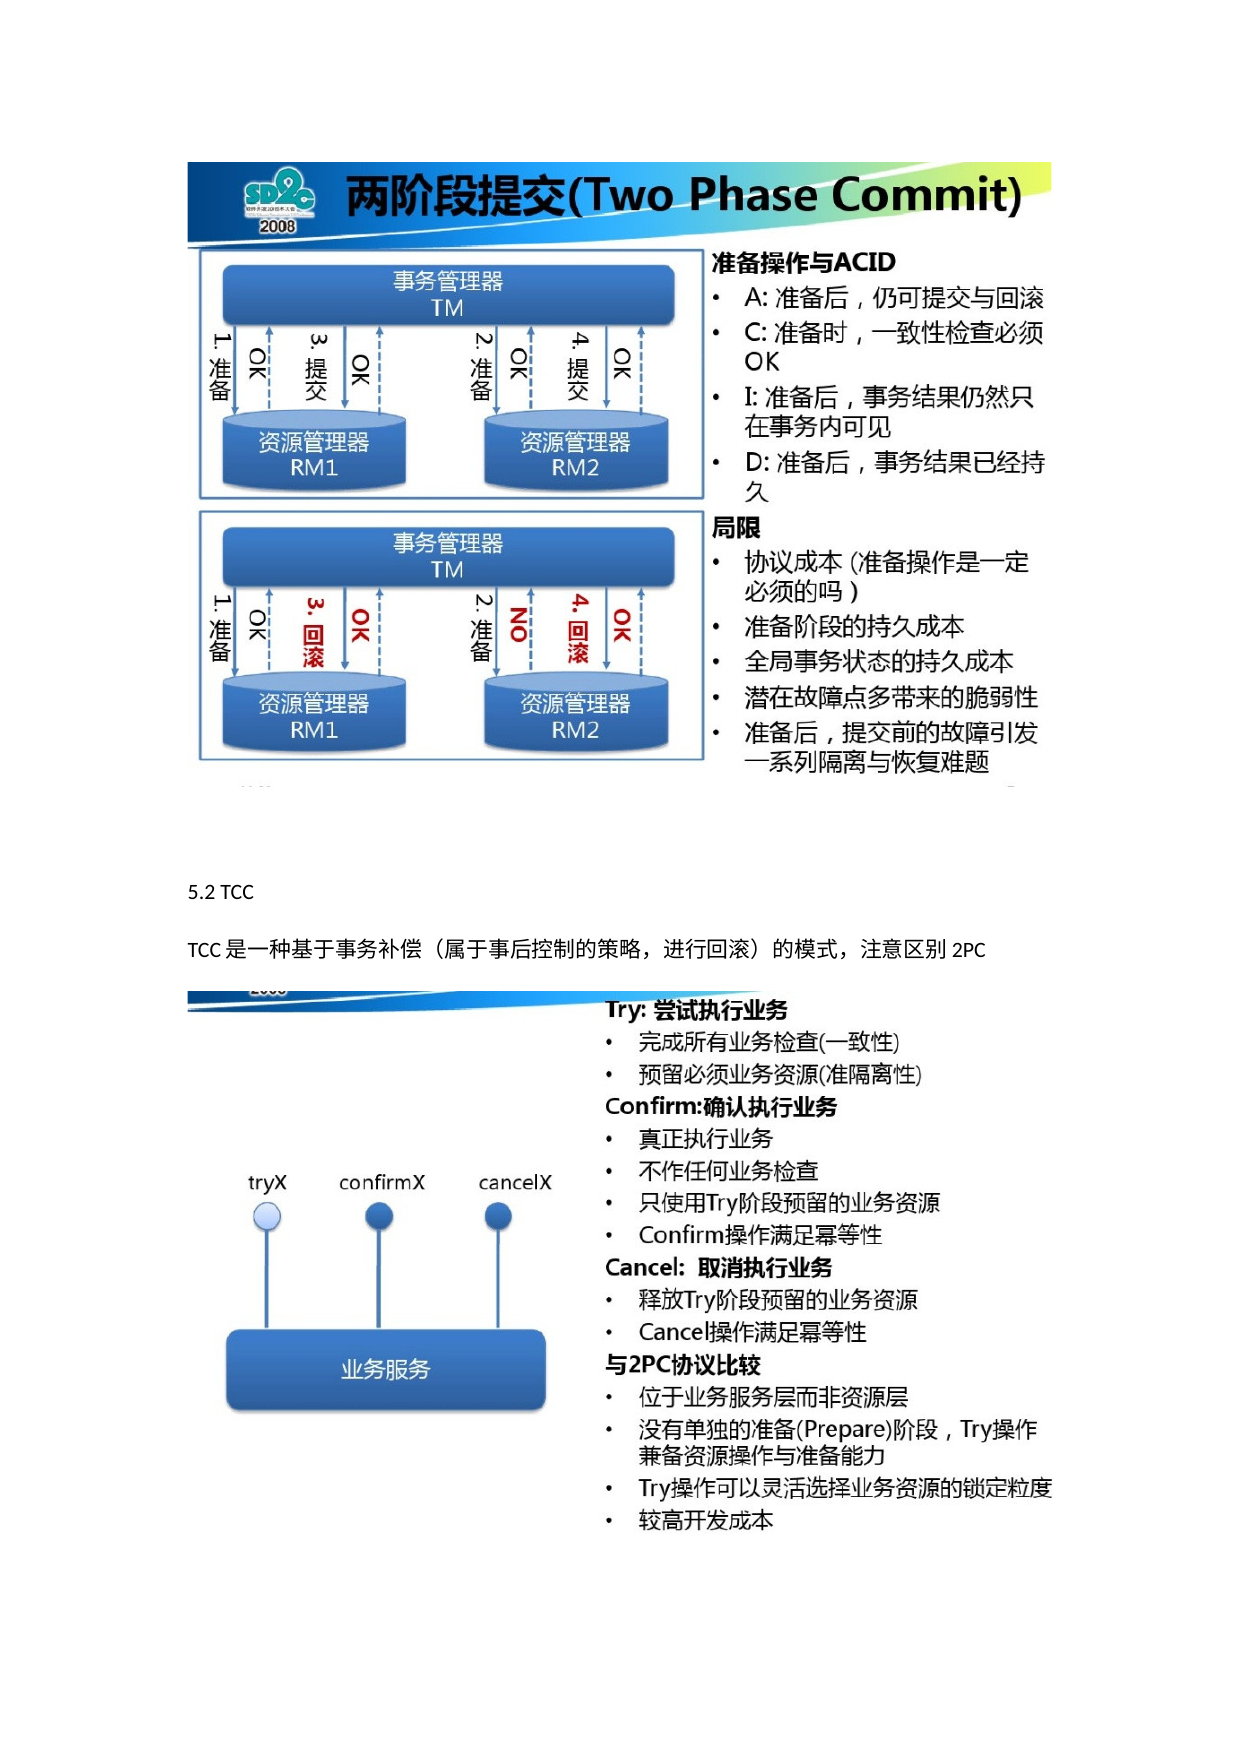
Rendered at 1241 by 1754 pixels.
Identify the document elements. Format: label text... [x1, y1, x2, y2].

picture [187, 991, 1053, 1551]
text TCC是一种基于事务补偿（属于事后控制的策略，进行回滚）的模式，注意区别2PC [187, 932, 1053, 964]
subtitle 5.2 TCC [187, 875, 1053, 908]
picture [187, 162, 1052, 787]
